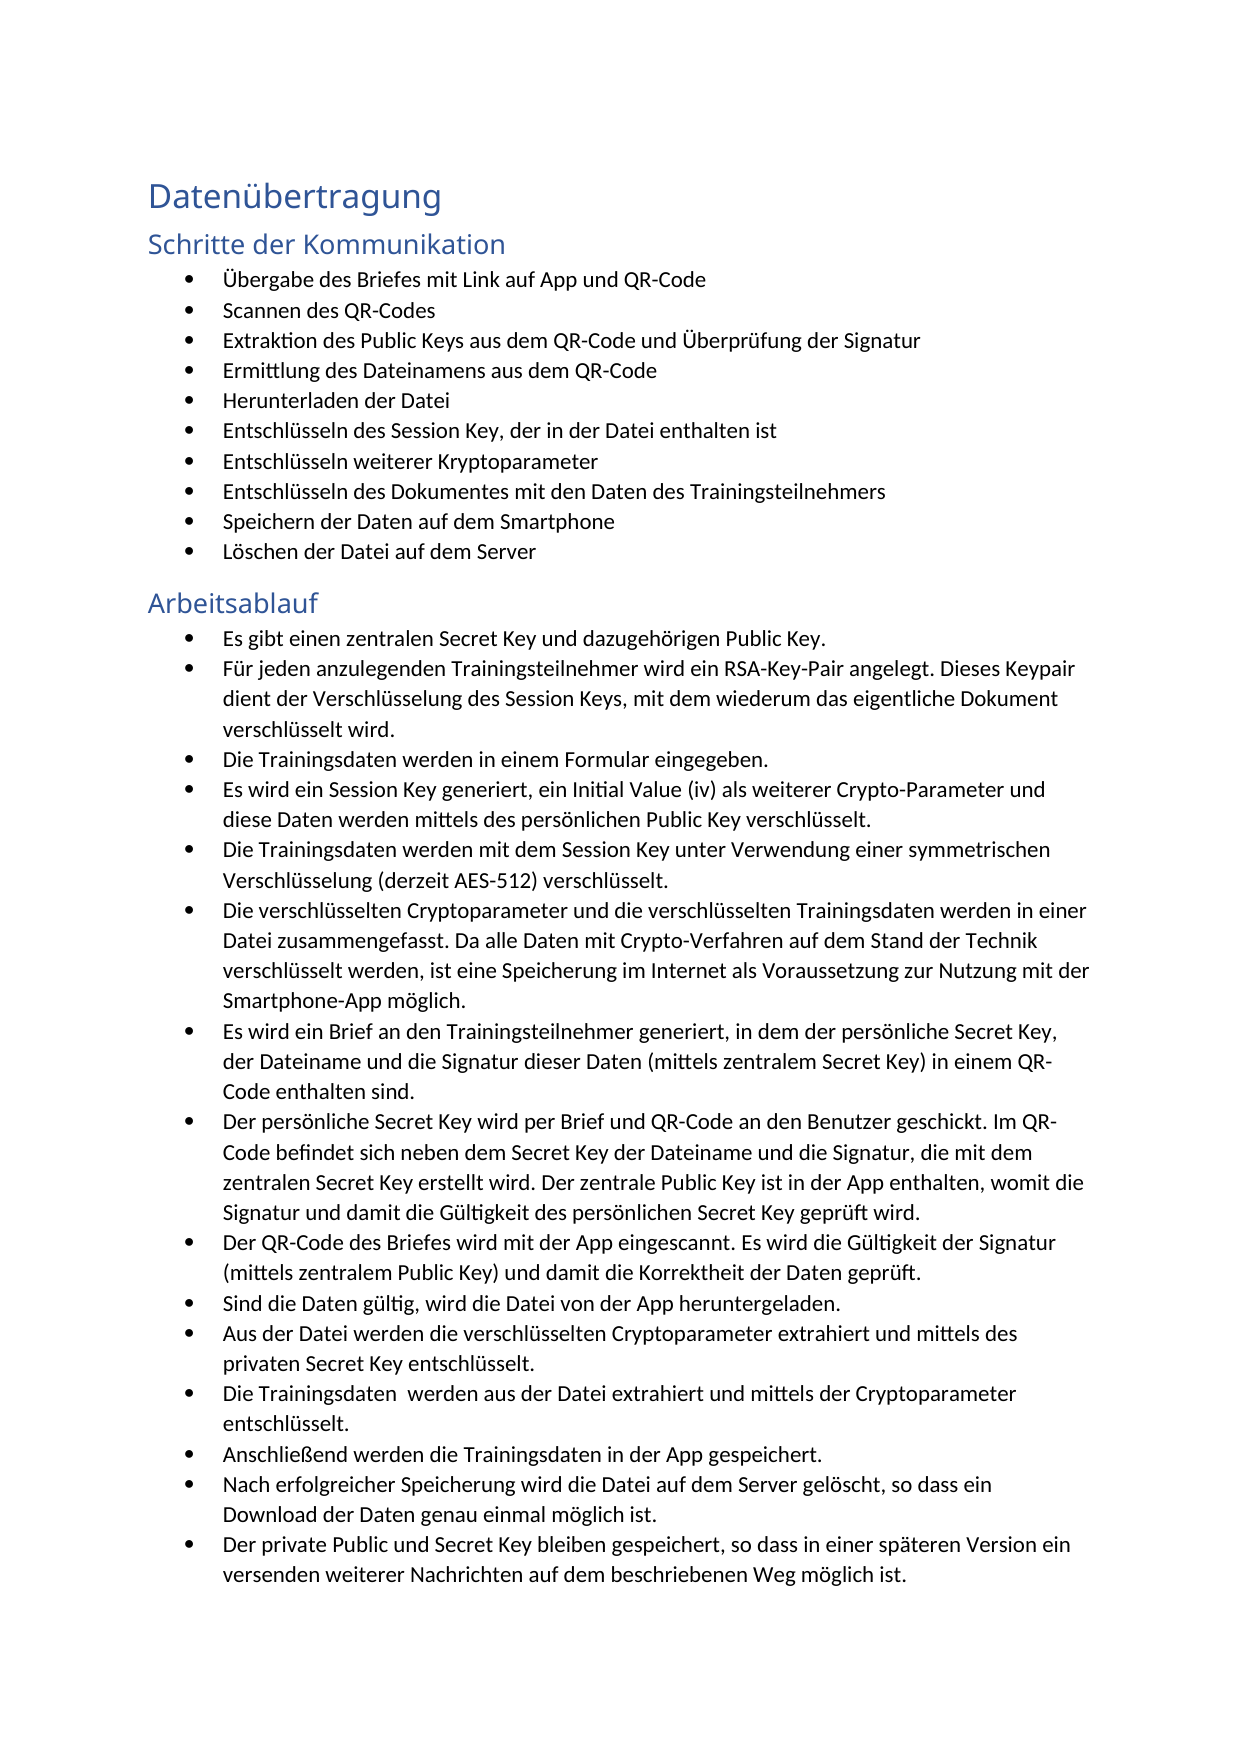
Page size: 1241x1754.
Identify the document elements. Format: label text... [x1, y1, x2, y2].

list Es gibt einen zentralen Secret Key und dazugehörigen Public Key. [185, 624, 1093, 652]
list Aus der Datei werden die verschlüsselten Cryptoparameter extrahiert und mittels des privaten Secret Key entschlüsselt. [185, 1319, 1093, 1377]
list Der persönliche Secret Key wird per Brief und QR-Code an den Benutzer geschickt. Im QR-Code befindet sich neben dem Secret Key der Dateiname und die Signatur, die mit dem zentralen Secret Key erstellt wird. Der zentrale Public Key ist in der App enthalten, womit die Signatur und damit die Gültigkeit des persönlichen Secret Key geprüft wird. [185, 1107, 1093, 1226]
list Übergabe des Briefes mit Link auf App und QR-Code [185, 266, 1093, 293]
list Es wird ein Brief an den Trainingsteilnehmer generiert, in dem der persönliche Secret Key, der Dateiname und die Signatur dieser Daten (mittels zentralem Secret Key) in einem QR-Code enthalten sind. [185, 1017, 1093, 1105]
list Die Trainingsdaten werden in einem Formular eingegeben. [185, 745, 1093, 773]
list Löschen der Datei auf dem Server [185, 537, 1093, 565]
list Nach erfolgreicher Speicherung wird die Datei auf dem Server gelöscht, so dass ein Download der Daten genau einmal möglich ist. [185, 1470, 1093, 1528]
list Ermittlung des Dateinamens aus dem QR-Code [185, 356, 1093, 384]
list Sind die Daten gültig, wird die Datei von der App heruntergeladen. [185, 1289, 1093, 1317]
subtitle Arbeitsablauf [148, 584, 1093, 621]
list Die verschlüsselten Cryptoparameter und die verschlüsselten Trainingsdaten werden in einer Datei zusammengefasst. Da alle Daten mit Crypto-Verfahren auf dem Stand der Technik verschlüsselt werden, ist eine Speicherung im Internet als Voraussetzung zur Nutzung mit der Smartphone-App möglich. [185, 896, 1093, 1014]
list Scannen des QR-Codes [185, 296, 1093, 324]
list Entschlüsseln weiterer Kryptoparameter [185, 447, 1093, 475]
list Der private Public und Secret Key bleiben gespeichert, so dass in einer späteren Version ein versenden weiterer Nachrichten auf dem beschriebenen Weg möglich ist. [185, 1530, 1093, 1588]
list Der QR-Code des Briefes wird mit der App eingescannt. Es wird die Gültigkeit der Signatur (mittels zentralem Public Key) und damit die Korrektheit der Daten geprüft. [185, 1228, 1093, 1286]
list Speichern der Daten auf dem Smartphone [185, 507, 1093, 535]
list Entschlüsseln des Session Key, der in der Datei enthalten ist [185, 417, 1093, 444]
list Entschlüsseln des Dokumentes mit den Daten des Trainingsteilnehmers [185, 477, 1093, 505]
list Anschließend werden die Trainingsdaten in der App gespeichert. [185, 1440, 1093, 1468]
list Für jeden anzulegenden Trainingsteilnehmer wird ein RSA-Key-Pair angelegt. Dieses Keypair dient der Verschlüsselung des Session Keys, mit dem wiederum das eigentliche Dokument verschlüsselt wird. [185, 654, 1093, 743]
list Extraktion des Public Keys aus dem QR-Code und Überprüfung der Signatur [185, 326, 1093, 354]
subtitle Datenübertragung [148, 173, 1093, 218]
list Die Trainingsdaten werden aus der Datei extrahiert und mittels der Cryptoparameter entschlüsselt. [185, 1379, 1093, 1437]
list Es wird ein Session Key generiert, ein Initial Value (iv) als weiterer Crypto-Parameter und diese Daten werden mittels des persönlichen Public Key verschlüsselt. [185, 775, 1093, 833]
list Herunterladen der Datei [185, 386, 1093, 414]
subtitle Schritte der Kommunikation [148, 226, 1093, 263]
list Die Trainingsdaten werden mit dem Session Key unter Verwendung einer symmetrischen Verschlüsselung (derzeit AES-512) verschlüsselt. [185, 836, 1093, 894]
